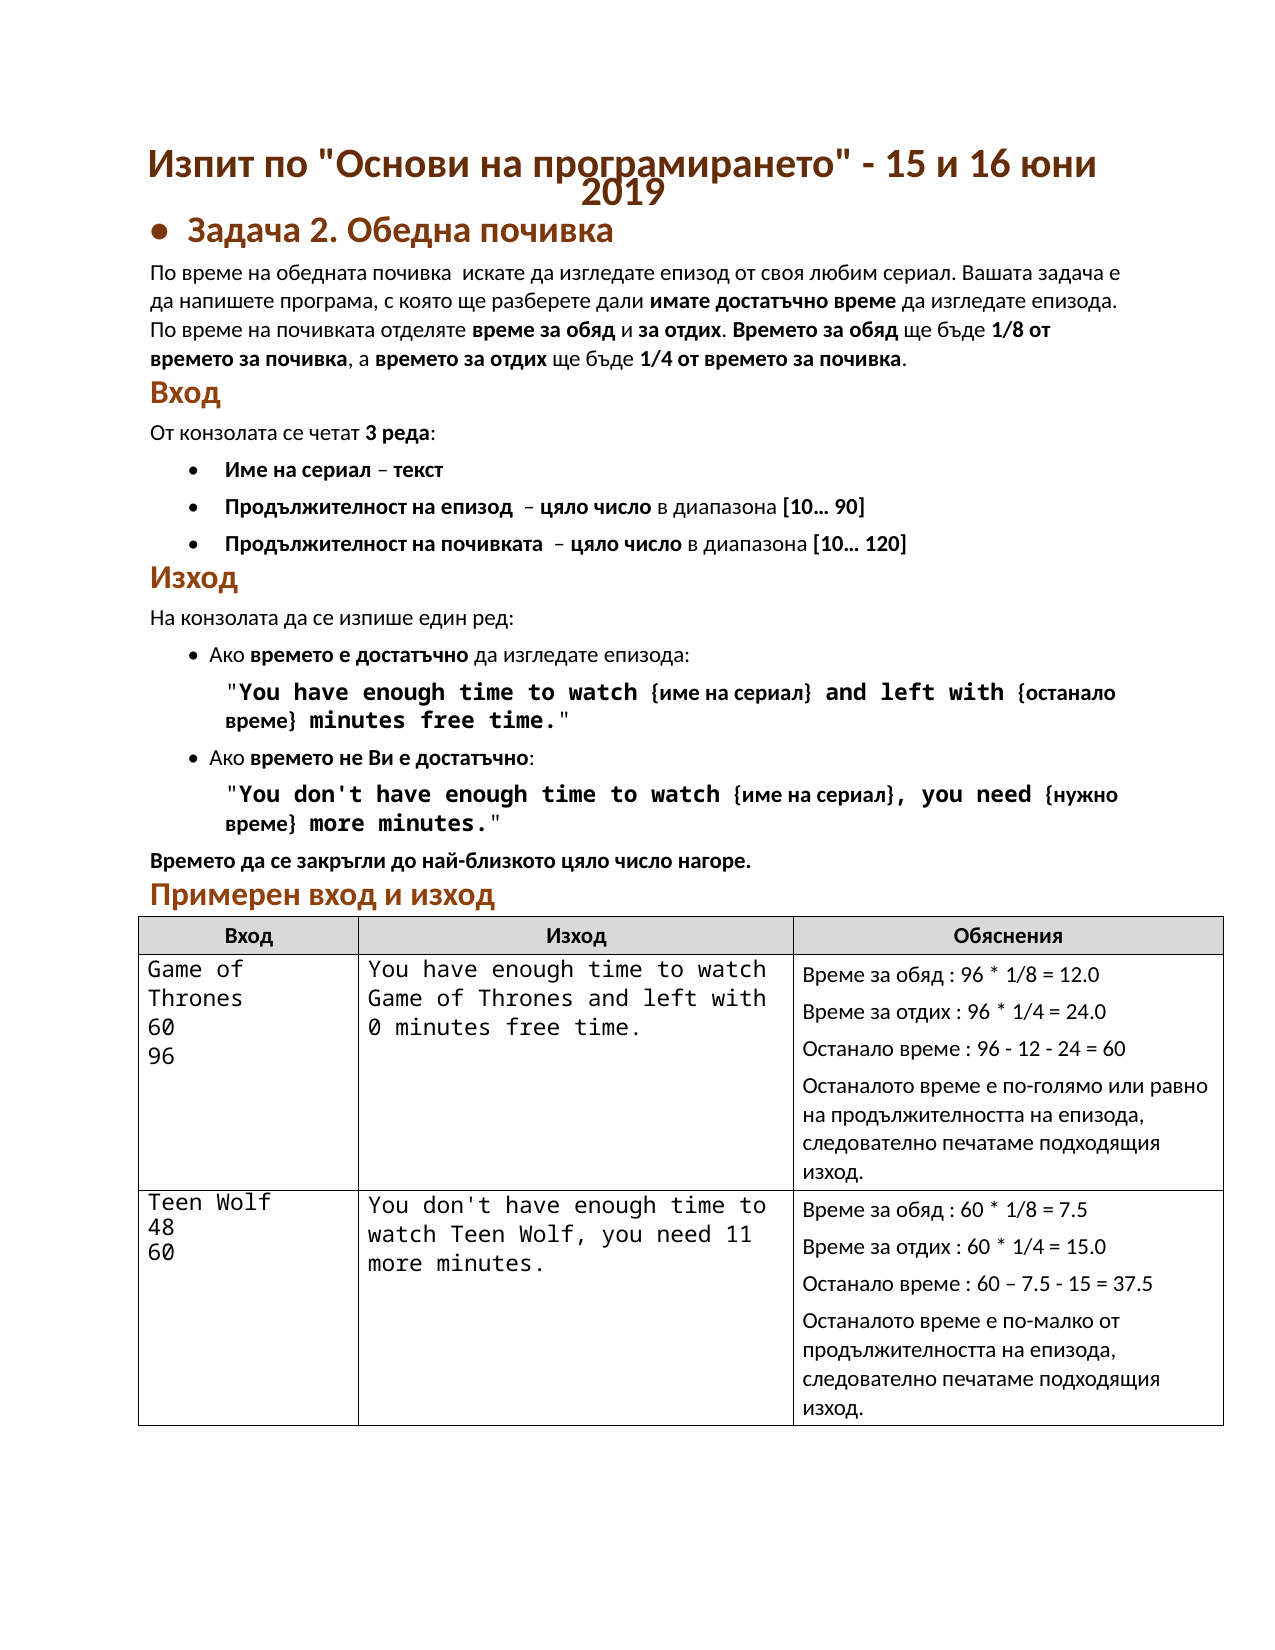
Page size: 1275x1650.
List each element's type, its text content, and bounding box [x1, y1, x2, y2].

table_cell Game of Thrones 60 96 [139, 955, 358, 1189]
list Ако времето е достатъчно да изгледате епизода: [187, 640, 1125, 669]
text Изход [150, 566, 1125, 594]
text От конзолата се четат 3 реда: [150, 417, 1125, 446]
text "You have enough time to watch {име на сериал} and left with {останало време} minutes free time." [225, 677, 1125, 734]
table_header Вход [139, 917, 358, 954]
list Продължителност на почивката – цяло число в диапазона [10… 120] [187, 529, 1125, 557]
text Времето да се закръгли до най-близкото цяло число нагоре. [150, 846, 1125, 874]
text Примерен вход и изход [150, 883, 1125, 912]
table_cell Време за обяд : 60 * 1/8 = 7.5 Време за отдих : 60 * 1/4 = 15.0 Останало време : 60 – 7.5 - 15 = 37.5 Останалото време е по-малко от продължителността на епизода, следователно печатаме подходящия изход. [794, 1191, 1223, 1425]
table_header Изход [359, 917, 793, 954]
text Изпит по "Основи на програмирането" - 15 и 16 юни 2019 [120, 154, 1125, 212]
list Продължителност на епизод – цяло число в диапазона [10… 90] [187, 492, 1125, 520]
table_header Обяснения [794, 917, 1223, 954]
table_cell Teen Wolf 48 60 [139, 1191, 358, 1425]
text На конзолата да се изпише един ред: [150, 603, 1125, 632]
list Име на сериал – текст [187, 454, 1125, 483]
table_cell You don't have enough time to watch Teen Wolf, you need 11 more minutes. [359, 1191, 793, 1425]
text По време на обедната почивка искате да изгледате епизод от своя любим сериал. Вашата задача е да напишете програма, с която ще разберете дали имате достатъчно време да изгледате епизода. По време на почивката отделяте време за обяд и за отдих. Времето за обяд ще бъде 1/8 от времето за почивка, а времето за отдих ще бъде 1/4 от времето за почивка. [150, 257, 1125, 372]
table_cell You have enough time to watch Game of Thrones and left with 0 minutes free time. [359, 955, 793, 1189]
list Задача 2. Обедна почивка [150, 220, 1125, 249]
text Вход [150, 380, 1125, 409]
text "You don't have enough time to watch {име на сериал}, you need {нужно време} more minutes." [225, 780, 1125, 837]
table_cell Време за обяд : 96 * 1/8 = 12.0 Време за отдих : 96 * 1/4 = 24.0 Останало време : 96 - 12 - 24 = 60 Останалото време е по-голямо или равно на продължителността на епизода, следователно печатаме подходящия изход. [794, 955, 1223, 1189]
list Ако времето не Ви е достатъчно: [187, 743, 1125, 772]
